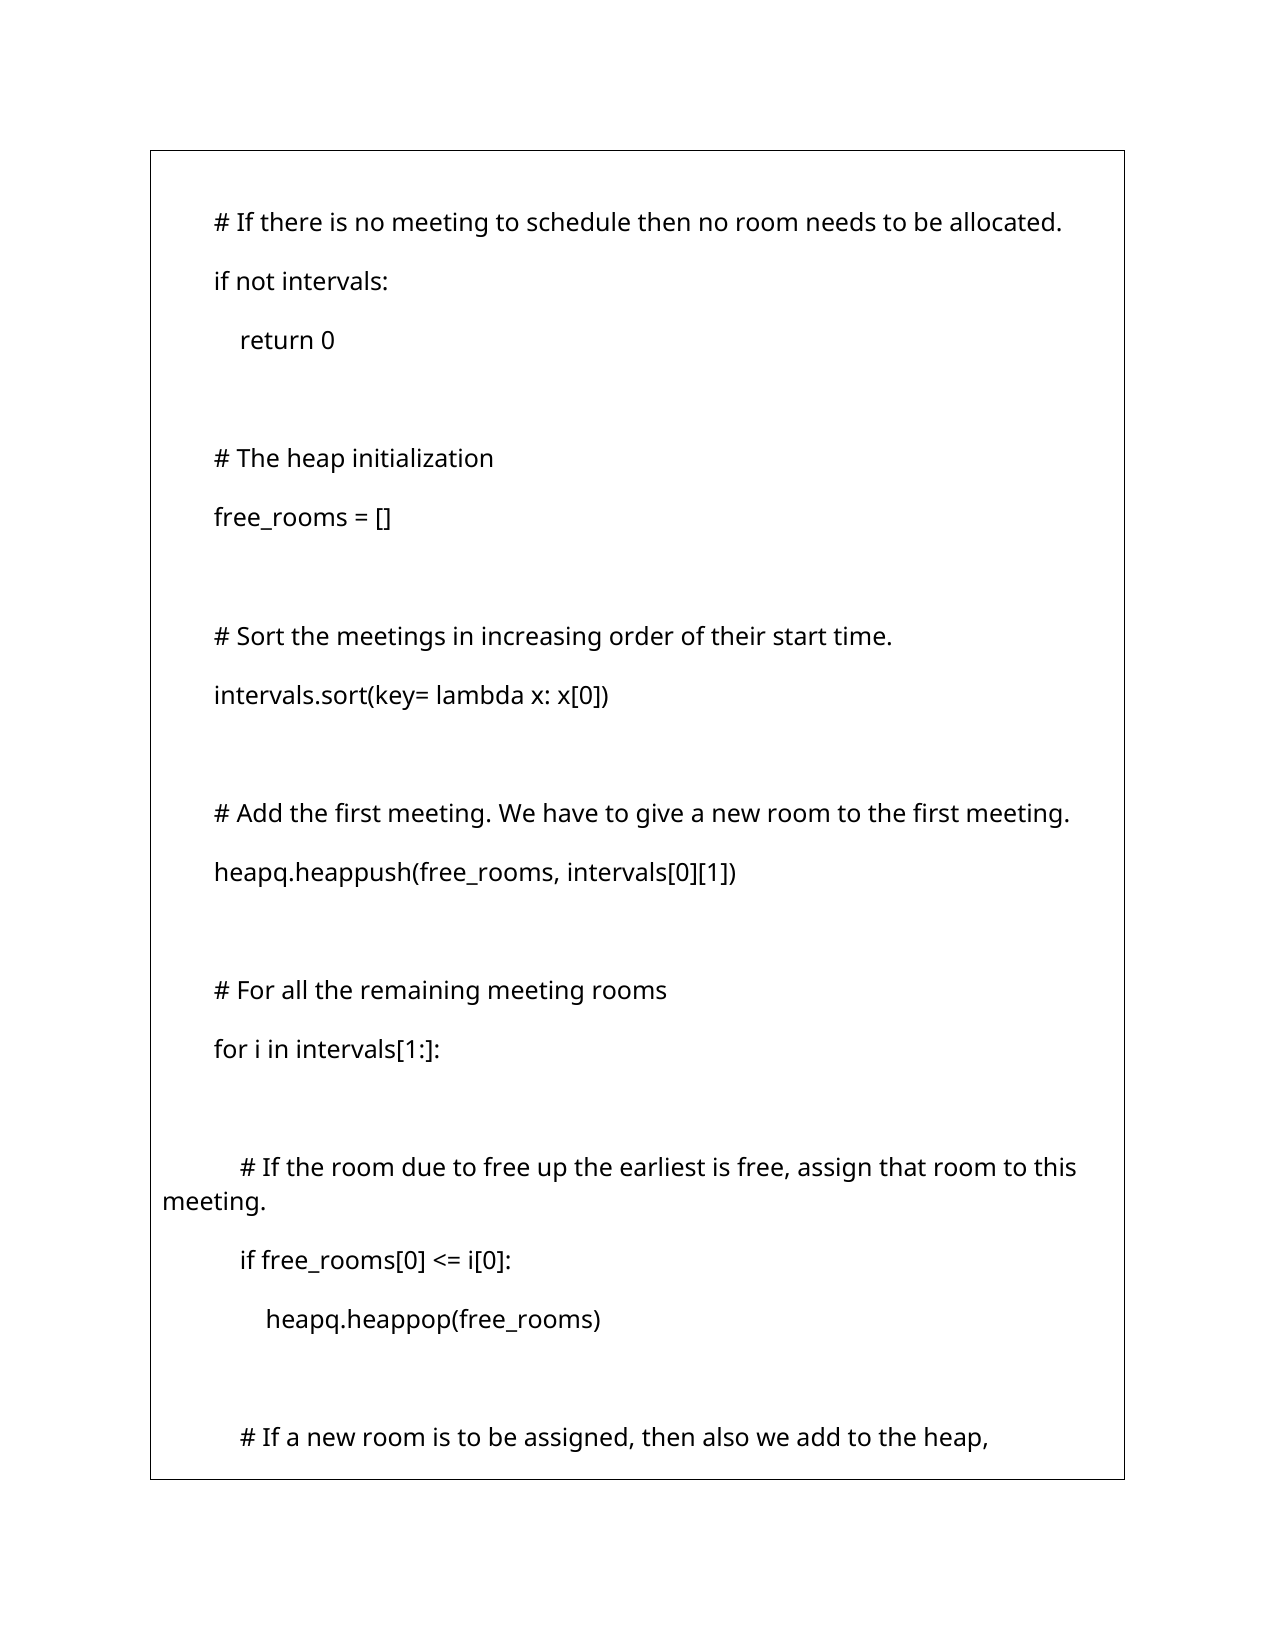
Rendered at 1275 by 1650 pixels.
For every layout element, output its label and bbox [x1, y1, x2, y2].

table_header [151, 151, 1124, 1479]
